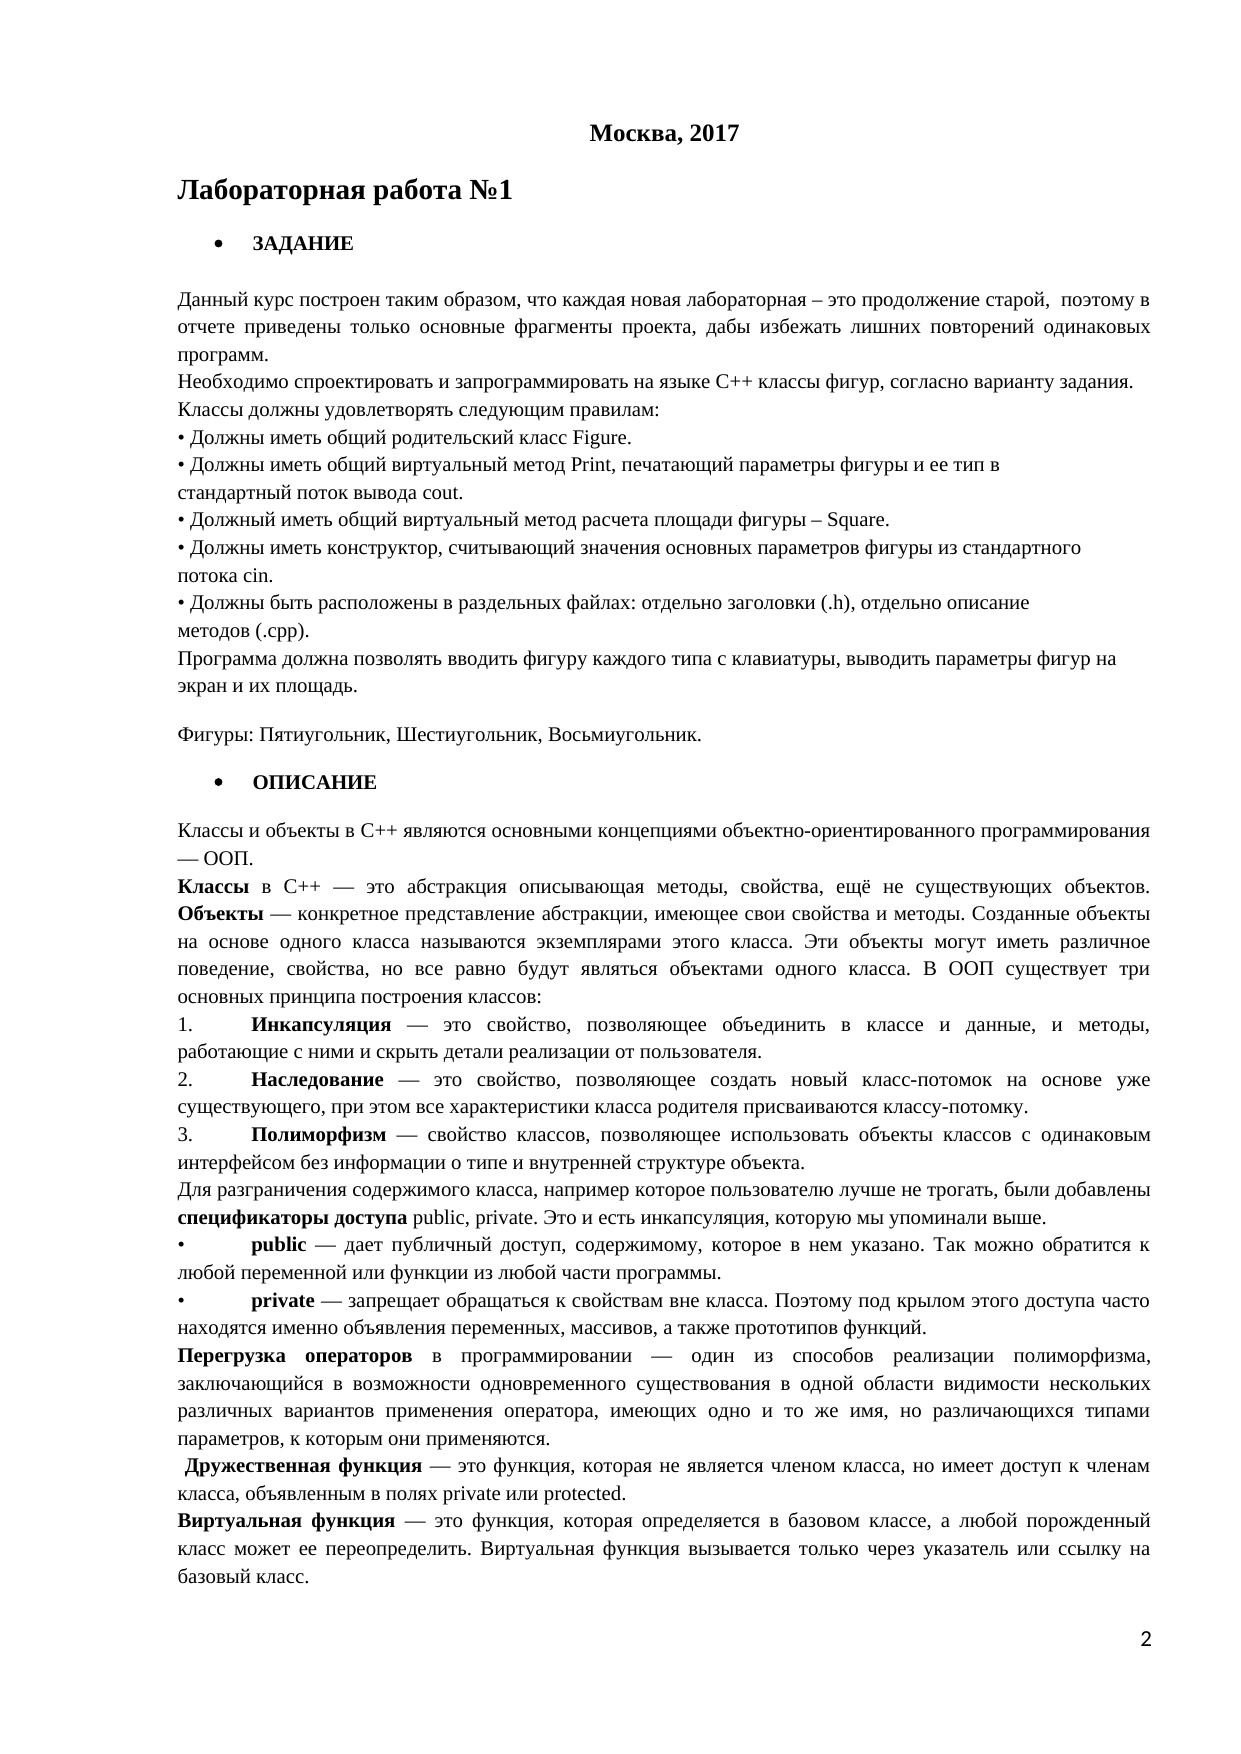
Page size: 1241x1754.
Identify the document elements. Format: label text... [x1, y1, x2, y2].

text • public — дает публичный доступ, содержимому, которое в нем указано. Так можно обратится к любой переменной или функции из любой части программы. [177, 1232, 1152, 1284]
text Фигуры: Пятиугольник, Шестиугольник, Восьмиугольник. [177, 721, 1152, 746]
text • Должный иметь общий виртуальный метод расчета площади фигуры – Square. [177, 507, 1152, 531]
text Для разграничения содержимого класса, например которое пользователю лучше не трогать, были добавлены спецификаторы доступа public, private. Это и есть инкапсуляция, которую мы упоминали выше. [177, 1201, 1152, 1229]
text 1. Инкапсуляция — это свойство, позволяющее объединить в классе и данные, и методы, работающие с ними и скрыть детали реализации от пользователя. [177, 1036, 1152, 1063]
text 3. Полиморфизм — свойство классов, позволяющее использовать объекты классов с одинаковым интерфейсом без информации о типе и внутренней структуре объекта. [177, 1146, 1152, 1174]
text Программа должна позволять вводить фигуру каждого типа с клавиатуры, выводить параметры фигур на [177, 645, 1152, 669]
text Перегрузка операторов в программировании — один из способов реализации полиморфизма, заключающийся в возможности одновременного существования в одной области видимости нескольких различных вариантов применения оператора, имеющих одно и то же имя, но различающихся типами параметров, к которым они применяются. [177, 1422, 1152, 1450]
text Необходимо спроектировать и запрограммировать на языке C++ классы фигур, согласно варианту задания. [177, 369, 1152, 393]
text экран и их площадь. [177, 673, 1152, 697]
text • Должны иметь общий родительский класс Figure. [177, 424, 1152, 449]
text Москва, 2017 [177, 118, 1152, 147]
text Классы и объекты в С++ являются основными концепциями объектно-ориентированного программирования — ООП. [177, 842, 1152, 870]
text Данный курс построен таким образом, что каждая новая лабораторная – это продолжение старой, поэтому в отчете приведены только основные фрагменты проекта, дабы избежать лишних повторений одинаковых программ. [177, 287, 1152, 366]
text • private — запрещает обращаться к свойствам вне класса. Поэтому под крылом этого доступа часто находятся именно объявления переменных, массивов, а также прототипов функций. [177, 1288, 1152, 1339]
text стандартный поток вывода cout. [177, 480, 1152, 504]
list ЗАДАНИЕ [215, 231, 1152, 255]
text • Должны быть расположены в раздельных файлах: отдельно заголовки (.h), отдельно описание [177, 590, 1152, 614]
text методов (.cpp). [177, 618, 1152, 642]
list ОПИСАНИЕ [215, 770, 1152, 794]
text Дружественная функция — это функция, которая не является членом класса, но имеет доступ к членам класса, объявленным в полях private или protected. [177, 1476, 1152, 1505]
text Виртуальная функция — это функция, которая определяется в базовом классе, а любой порожденный класс может ее переопределить. Виртуальная функция вызывается только через указатель или ссылку на базовый класс. [177, 1560, 1152, 1588]
text Лабораторная работа №1 [177, 172, 1152, 206]
text • Должны иметь общий виртуальный метод Print, печатающий параметры фигуры и ее тип в [177, 452, 1152, 476]
text • Должны иметь конструктор, считывающий значения основных параметров фигуры из стандартного [177, 535, 1152, 559]
text Классы должны удовлетворять следующим правилам: [177, 397, 1152, 421]
text 2. Наследование — это свойство, позволяющее создать новый класс-потомок на основе уже существующего, при этом все характеристики класса родителя присваиваются классу-потомку. [177, 1091, 1152, 1118]
text потока cin. [177, 563, 1152, 587]
text Классы в С++ — это абстракция описывающая методы, свойства, ещё не существующих объектов. Объекты — конкретное представление абстракции, имеющее свои свойства и методы. Созданные объекты на основе одного класса называются экземплярами этого класса. Эти объекты могут иметь различное поведение, свойства, но все равно будут являться объектами одного класса. В ООП существует три основных принципа построения классов: [177, 980, 1152, 1008]
